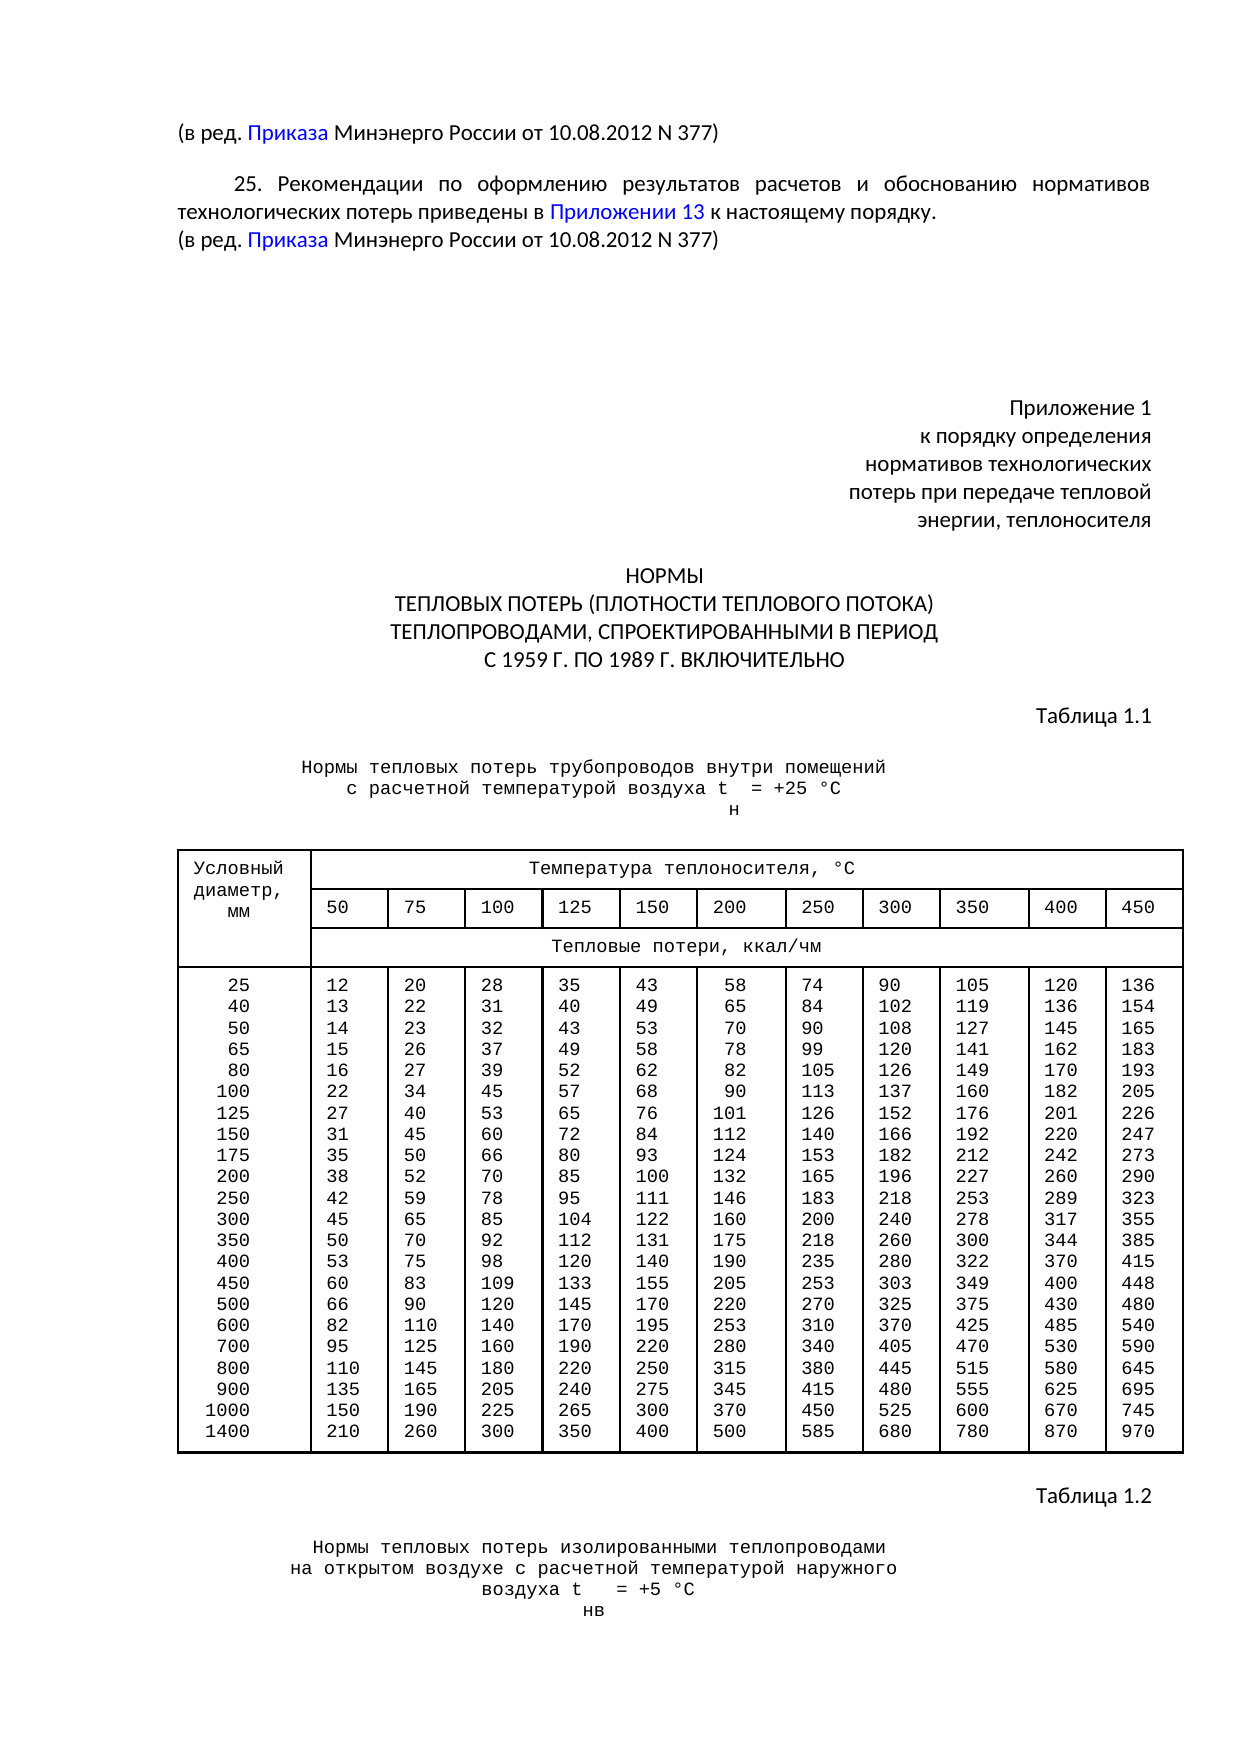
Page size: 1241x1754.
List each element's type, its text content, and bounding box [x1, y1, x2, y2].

text НОРМЫ [177, 561, 1152, 589]
table_cell Тепловые потери, ккал/чм [312, 929, 1182, 966]
text энергии, теплоносителя [177, 505, 1152, 533]
table_cell 35 40 43 49 52 57 65 72 80 85 95 104 112 120 133 145 170 190 220 240 265 350 [544, 968, 619, 1451]
table_cell 400 [1030, 890, 1105, 927]
table_cell 300 [864, 890, 939, 927]
table_cell 350 [941, 890, 1028, 927]
table_cell 12 13 14 15 16 22 27 31 35 38 42 45 50 53 60 66 82 95 110 135 150 210 [312, 968, 387, 1451]
text (в ред. Приказа Минэнерго России от 10.08.2012 N 377) [177, 225, 1152, 253]
table_cell 125 [544, 890, 619, 927]
text на открытом воздухе с расчетной температурой наружного [177, 1559, 1152, 1580]
table_cell 150 [621, 890, 696, 927]
text с расчетной температурой воздуха t = +25 °C [177, 779, 1152, 800]
text воздуха t = +5 °C [177, 1580, 1152, 1601]
text ТЕПЛОПРОВОДАМИ, СПРОЕКТИРОВАННЫМИ В ПЕРИОД [177, 617, 1152, 645]
table_cell 120 136 145 162 170 182 201 220 242 260 289 317 344 370 400 430 485 530 580 625 670 870 [1030, 968, 1105, 1451]
table_cell 136 154 165 183 193 205 226 247 273 290 323 355 385 415 448 480 540 590 645 695 745 970 [1107, 968, 1182, 1451]
text Таблица 1.1 [177, 701, 1152, 729]
text потерь при передаче тепловой [177, 477, 1152, 505]
table_cell 250 [787, 890, 862, 927]
table_header Условный диаметр, мм [179, 851, 310, 966]
text нормативов технологических [177, 449, 1152, 477]
table_cell 50 [312, 890, 387, 927]
table_cell 450 [1107, 890, 1182, 927]
text 25. Рекомендации по оформлению результатов расчетов и обоснованию нормативов технологических потерь приведены в Приложении 13 к настоящему порядку. [177, 169, 1152, 225]
text ТЕПЛОВЫХ ПОТЕРЬ (ПЛОТНОСТИ ТЕПЛОВОГО ПОТОКА) [177, 589, 1152, 617]
table_cell 20 22 23 26 27 34 40 45 50 52 59 65 70 75 83 90 110 125 145 165 190 260 [389, 968, 464, 1451]
text Таблица 1.2 [177, 1481, 1152, 1509]
table_cell 28 31 32 37 39 45 53 60 66 70 78 85 92 98 109 120 140 160 180 205 225 300 [466, 968, 541, 1451]
text Приложение 1 [177, 393, 1152, 421]
text Нормы тепловых потерь трубопроводов внутри помещений [177, 757, 1152, 779]
table_cell 74 84 90 99 105 113 126 140 153 165 183 200 218 235 253 270 310 340 380 415 450 585 [787, 968, 862, 1451]
table_cell 43 49 53 58 62 68 76 84 93 100 111 122 131 140 155 170 195 220 250 275 300 400 [621, 968, 696, 1451]
text С 1959 Г. ПО 1989 Г. ВКЛЮЧИТЕЛЬНО [177, 645, 1152, 673]
text нв [177, 1601, 1152, 1622]
text к порядку определения [177, 421, 1152, 449]
table_header Температура теплоносителя, °C [312, 851, 1182, 888]
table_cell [179, 968, 310, 1451]
text (в ред. Приказа Минэнерго России от 10.08.2012 N 377) [177, 118, 1152, 146]
table_cell 100 [466, 890, 541, 927]
table_cell 58 65 70 78 82 90 101 112 124 132 146 160 175 190 205 220 253 280 315 345 370 500 [698, 968, 785, 1451]
table_cell 90 102 108 120 126 137 152 166 182 196 218 240 260 280 303 325 370 405 445 480 525 680 [864, 968, 939, 1451]
table_cell 105 119 127 141 149 160 176 192 212 227 253 278 300 322 349 375 425 470 515 555 600 780 [941, 968, 1028, 1451]
text н [177, 800, 1152, 821]
table_cell 75 [389, 890, 464, 927]
table_cell 200 [698, 890, 785, 927]
text Нормы тепловых потерь изолированными теплопроводами [177, 1537, 1152, 1559]
